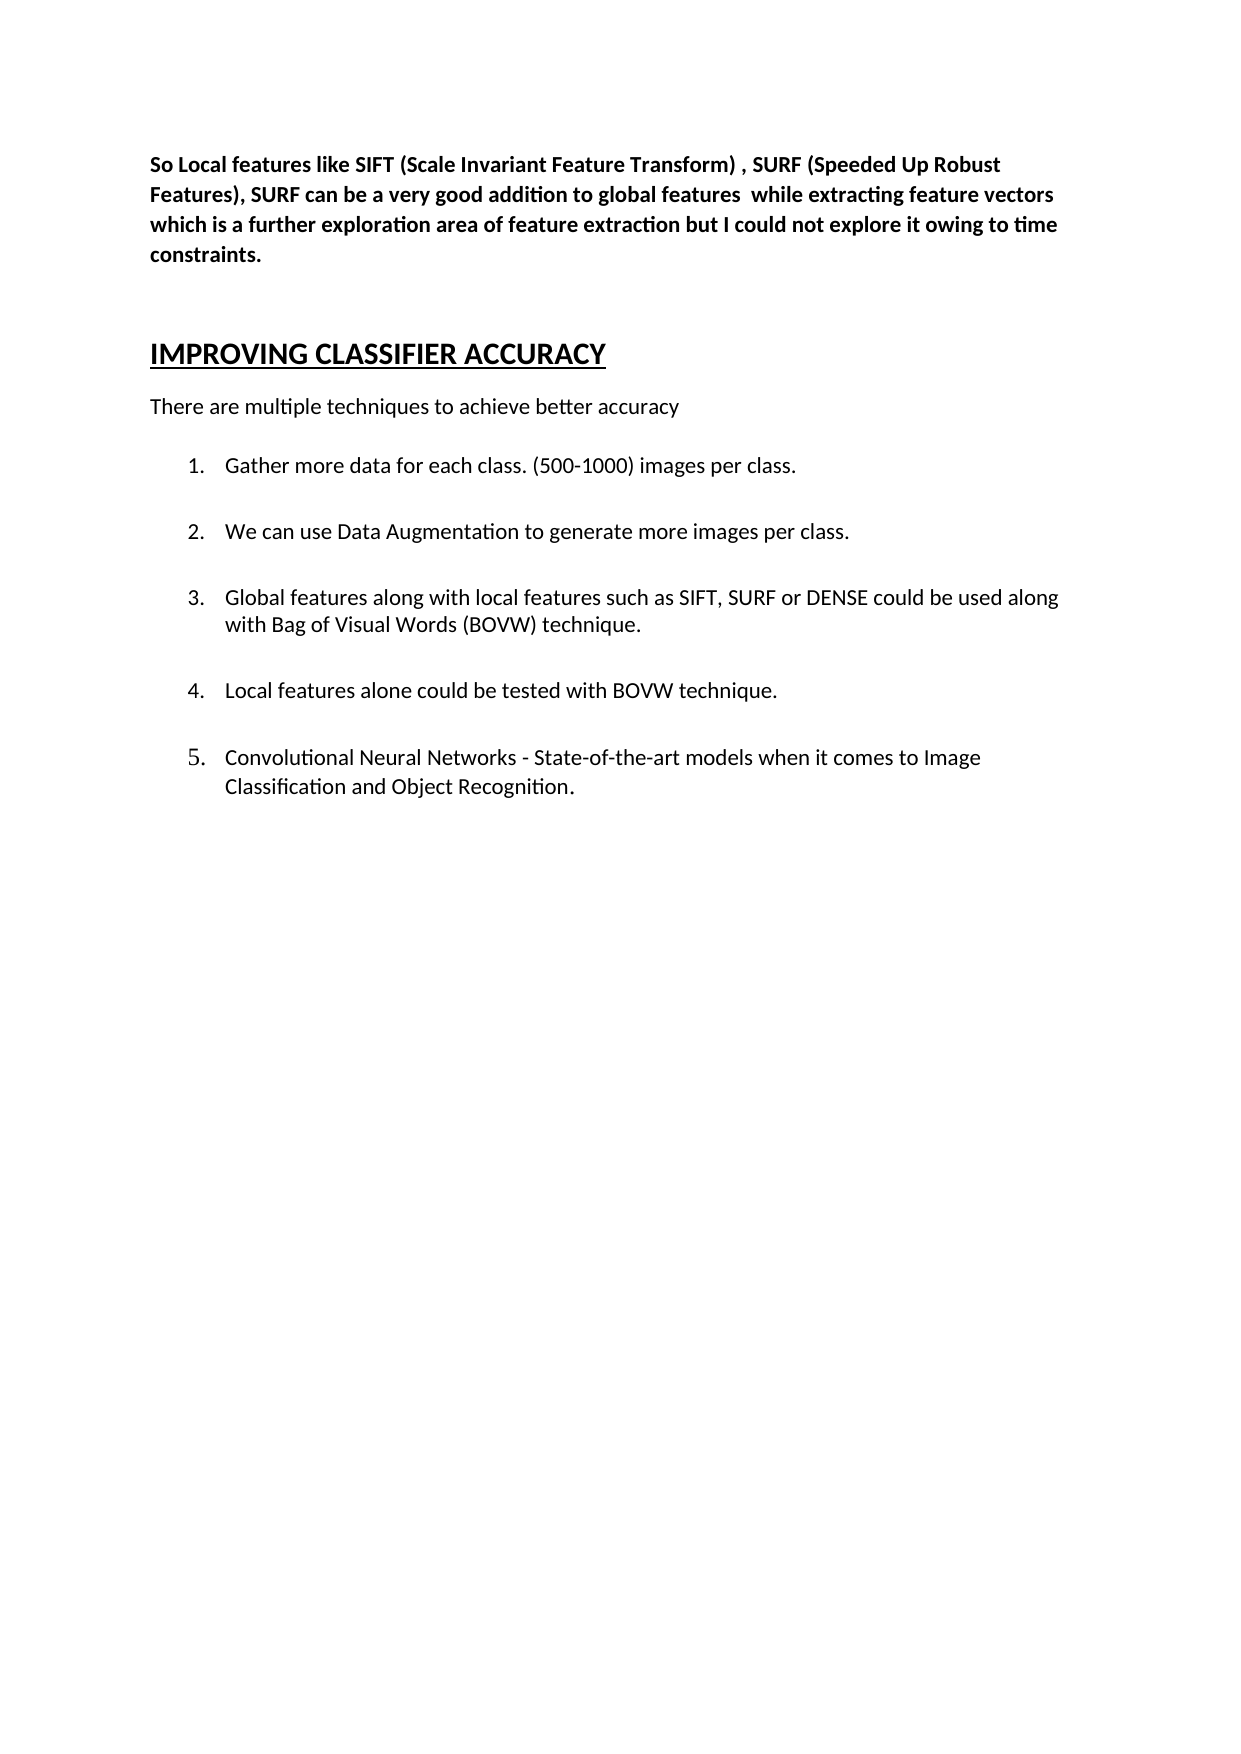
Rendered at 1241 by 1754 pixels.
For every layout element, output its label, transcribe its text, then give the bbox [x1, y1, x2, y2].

list Gather more data for each class. (500-1000) images per class. [187, 452, 1090, 479]
list We can use Data Augmentation to generate more images per class. [187, 517, 1090, 545]
list Convolutional Neural Networks - State-of-the-art models when it comes to Image Classification and Object Recognition. [187, 742, 1090, 800]
text IMPROVING CLASSIFIER ACCURACY [150, 334, 1090, 372]
text So Local features like SIFT (Scale Invariant Feature Transform) , SURF (Speeded Up Robust Features), SURF can be a very good addition to global features while extracting feature vectors which is a further exploration area of feature extraction but I could not explore it owing to time constraints. [150, 150, 1090, 269]
text There are multiple techniques to achieve better accuracy [150, 392, 1090, 420]
list Global features along with local features such as SIFT, SURF or DENSE could be used along with Bag of Visual Words (BOVW) technique. [187, 583, 1090, 639]
list Local features alone could be tested with BOVW technique. [187, 676, 1090, 704]
